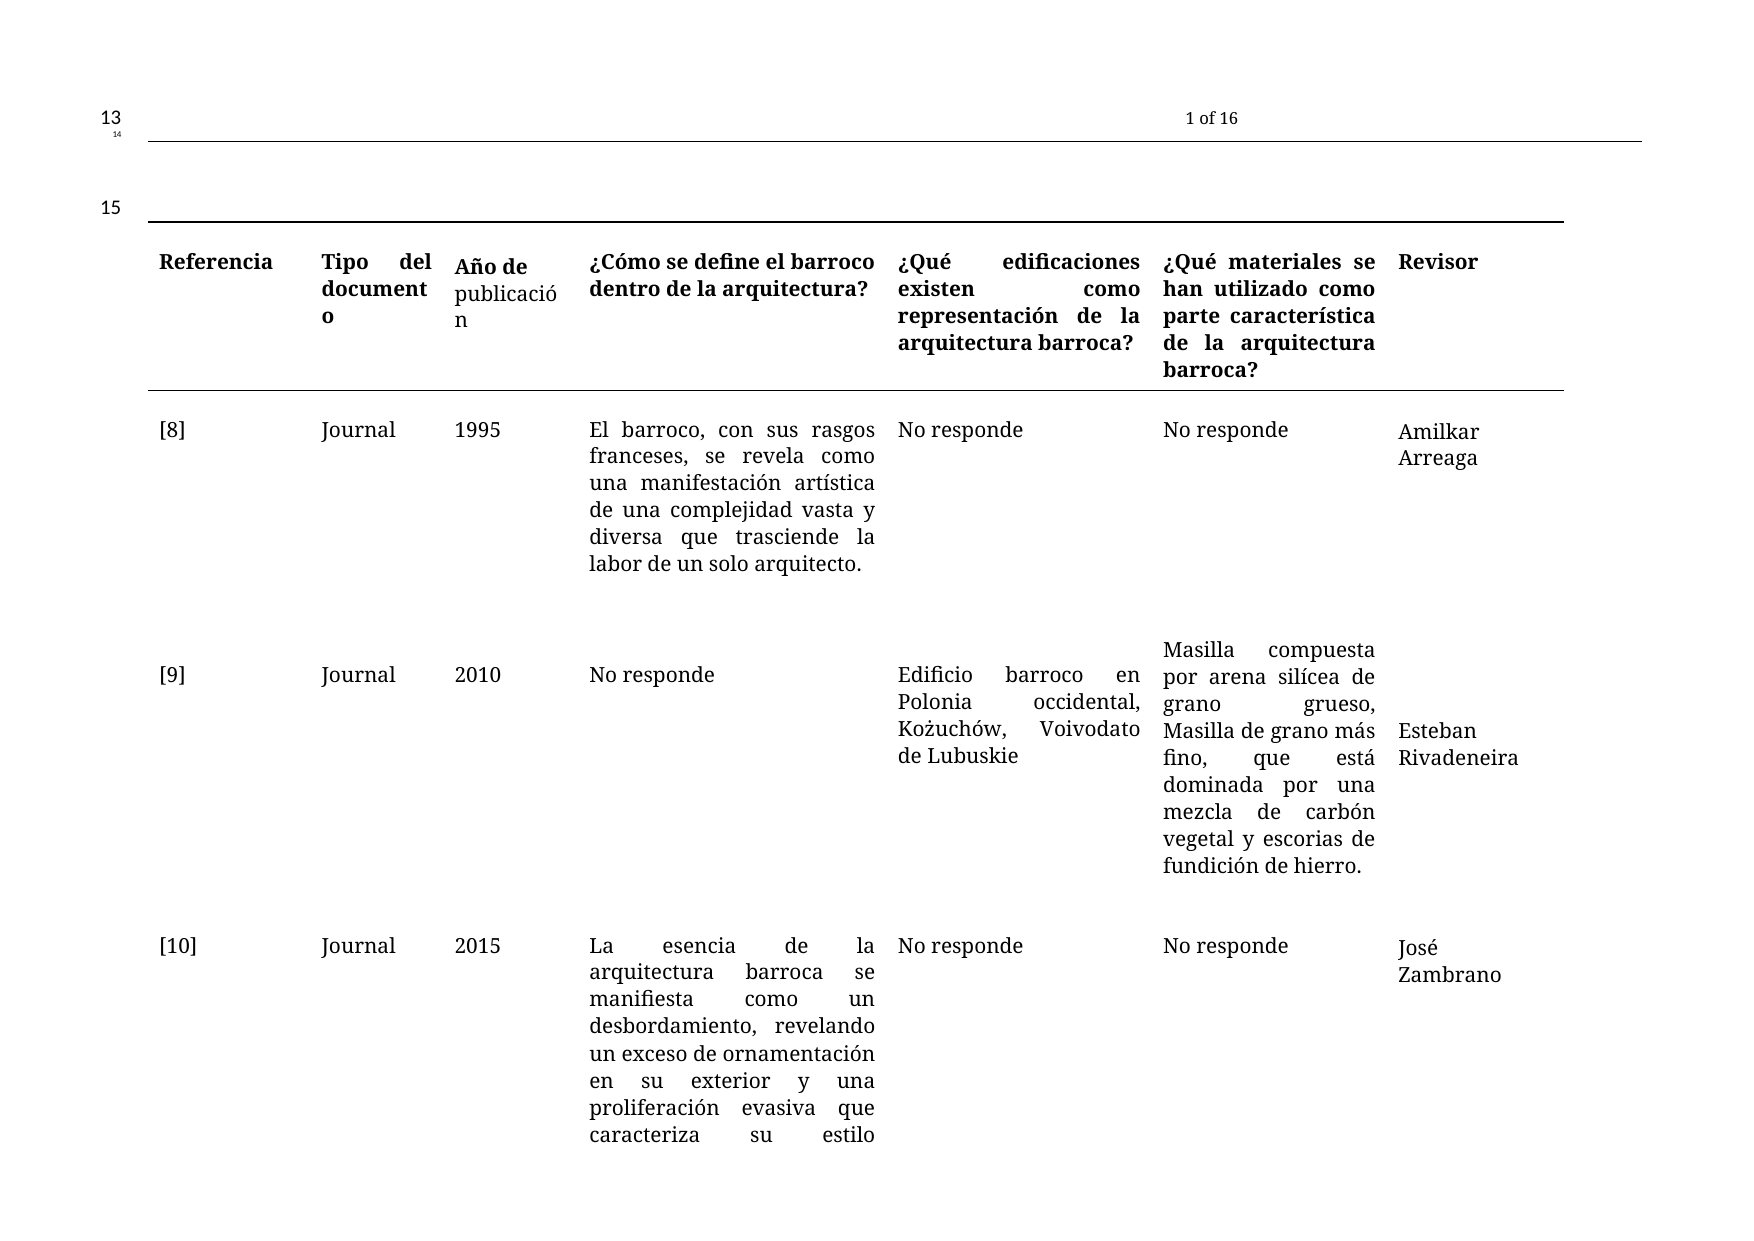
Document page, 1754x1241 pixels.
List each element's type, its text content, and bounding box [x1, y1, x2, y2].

table_header ¿Qué materiales se han utilizado como parte característica de la arquitectura barroca? [1152, 223, 1387, 389]
table_cell [148, 636, 310, 907]
table_cell Masilla compuesta por arena silícea de grano grueso, Masilla de grano más fino, que está dominada por una mezcla de carbón vegetal y escorias de fundición de hierro. [1152, 636, 1387, 907]
table_header Referencia [148, 223, 310, 389]
table_cell 1995 [443, 391, 578, 636]
table_cell [148, 391, 310, 636]
table_cell No responde [886, 391, 1152, 636]
table_header ¿Qué edificaciones existen como representación de la arquitectura barroca? [886, 223, 1152, 389]
table_cell El barroco, con sus rasgos franceses, se revela como una manifestación artística de una complejidad vasta y diversa que trasciende la labor de un solo arquitecto. [578, 391, 886, 636]
table_cell Esteban Rivadeneira [1387, 636, 1564, 907]
table_header Año de publicación [443, 223, 578, 389]
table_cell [578, 907, 886, 1148]
table_header Revisor [1387, 223, 1564, 389]
table_cell José Zambrano [1387, 907, 1564, 1148]
table_cell No responde [578, 636, 886, 907]
table_cell No responde [1152, 907, 1387, 1148]
table_header Tipo del documento [310, 223, 443, 389]
table_cell No responde [886, 907, 1152, 1148]
table_cell Edificio barroco en Polonia occidental, Kożuchów, Voivodato de Lubuskie [886, 636, 1152, 907]
table_cell 2010 [443, 636, 578, 907]
table_cell Amilkar Arreaga [1387, 391, 1564, 636]
table_cell Journal [310, 636, 443, 907]
table_cell Journal [310, 907, 443, 1148]
table_cell No responde [1152, 391, 1387, 636]
table_cell Journal [310, 391, 443, 636]
table_header ¿Cómo se define el barroco dentro de la arquitectura? [578, 223, 886, 389]
table_cell [148, 907, 310, 1148]
table_cell 2015 [443, 907, 578, 1148]
